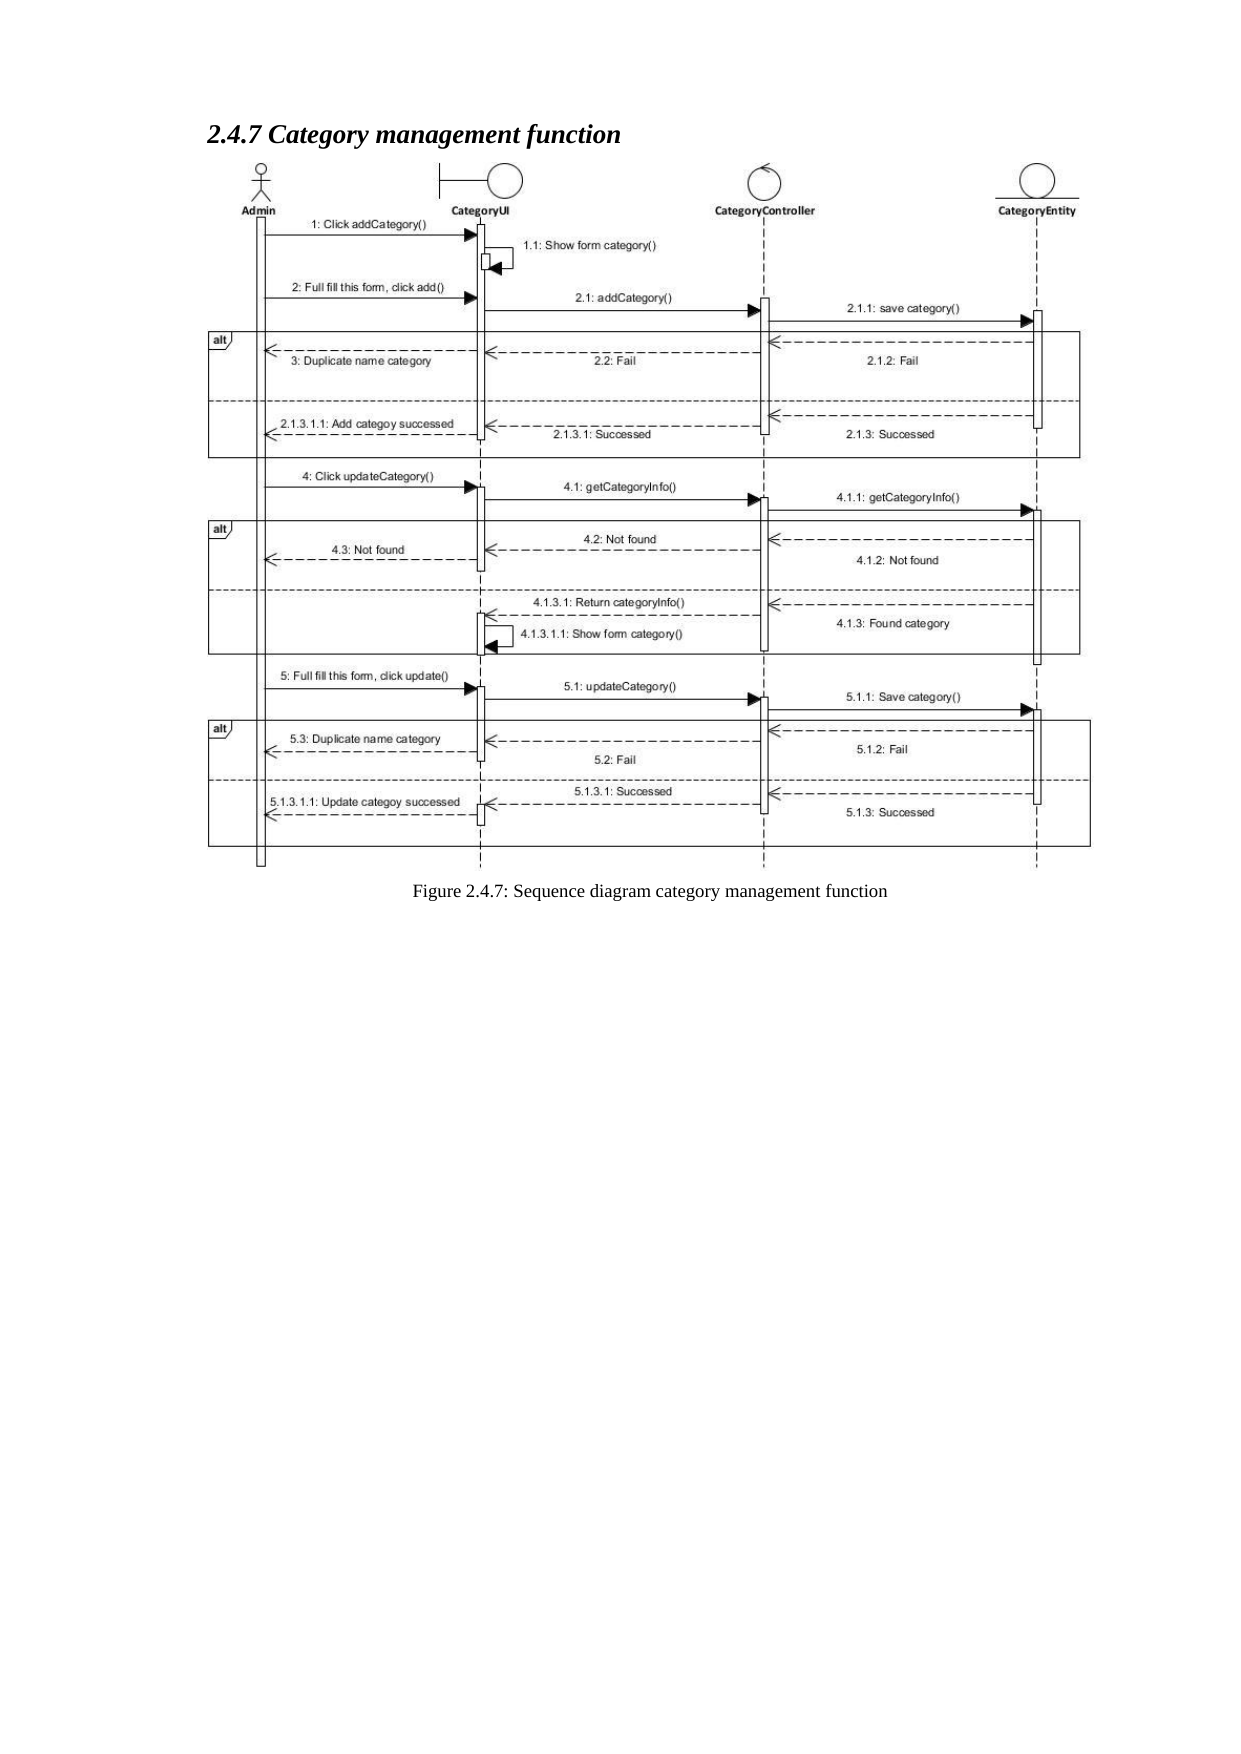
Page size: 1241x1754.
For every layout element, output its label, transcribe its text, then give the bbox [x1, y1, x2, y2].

subtitle 2.4.7 Category management function [207, 118, 1093, 150]
text Figure 2.4.7: Sequence diagram category management function [207, 880, 1093, 901]
picture [207, 162, 1094, 871]
